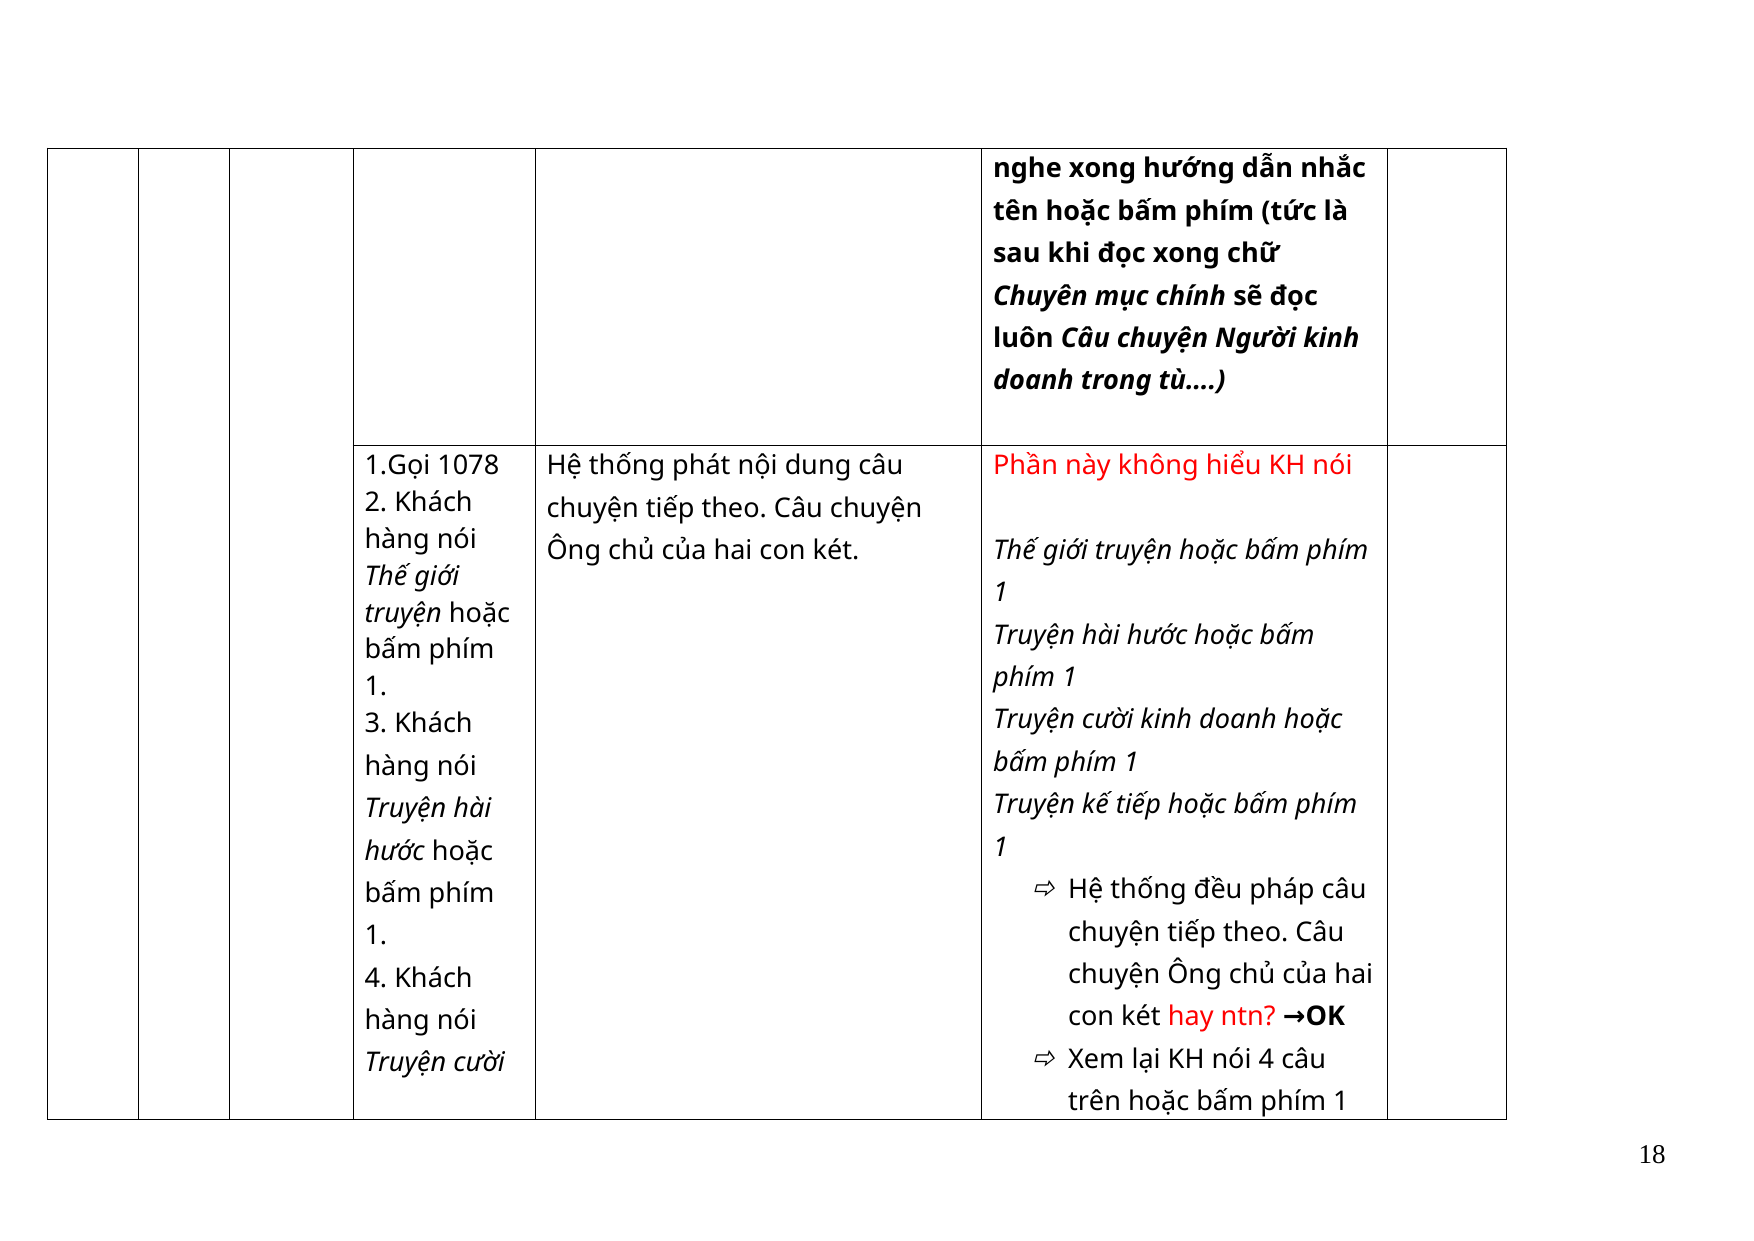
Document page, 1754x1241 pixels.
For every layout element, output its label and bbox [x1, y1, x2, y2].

table_cell [982, 149, 1387, 444]
table_cell [354, 149, 535, 444]
table_cell [536, 446, 981, 1118]
table_cell [1388, 149, 1506, 444]
table_cell [982, 446, 1387, 1118]
table_cell [1388, 446, 1506, 1118]
table_cell [354, 446, 535, 1118]
table_cell [536, 149, 981, 444]
